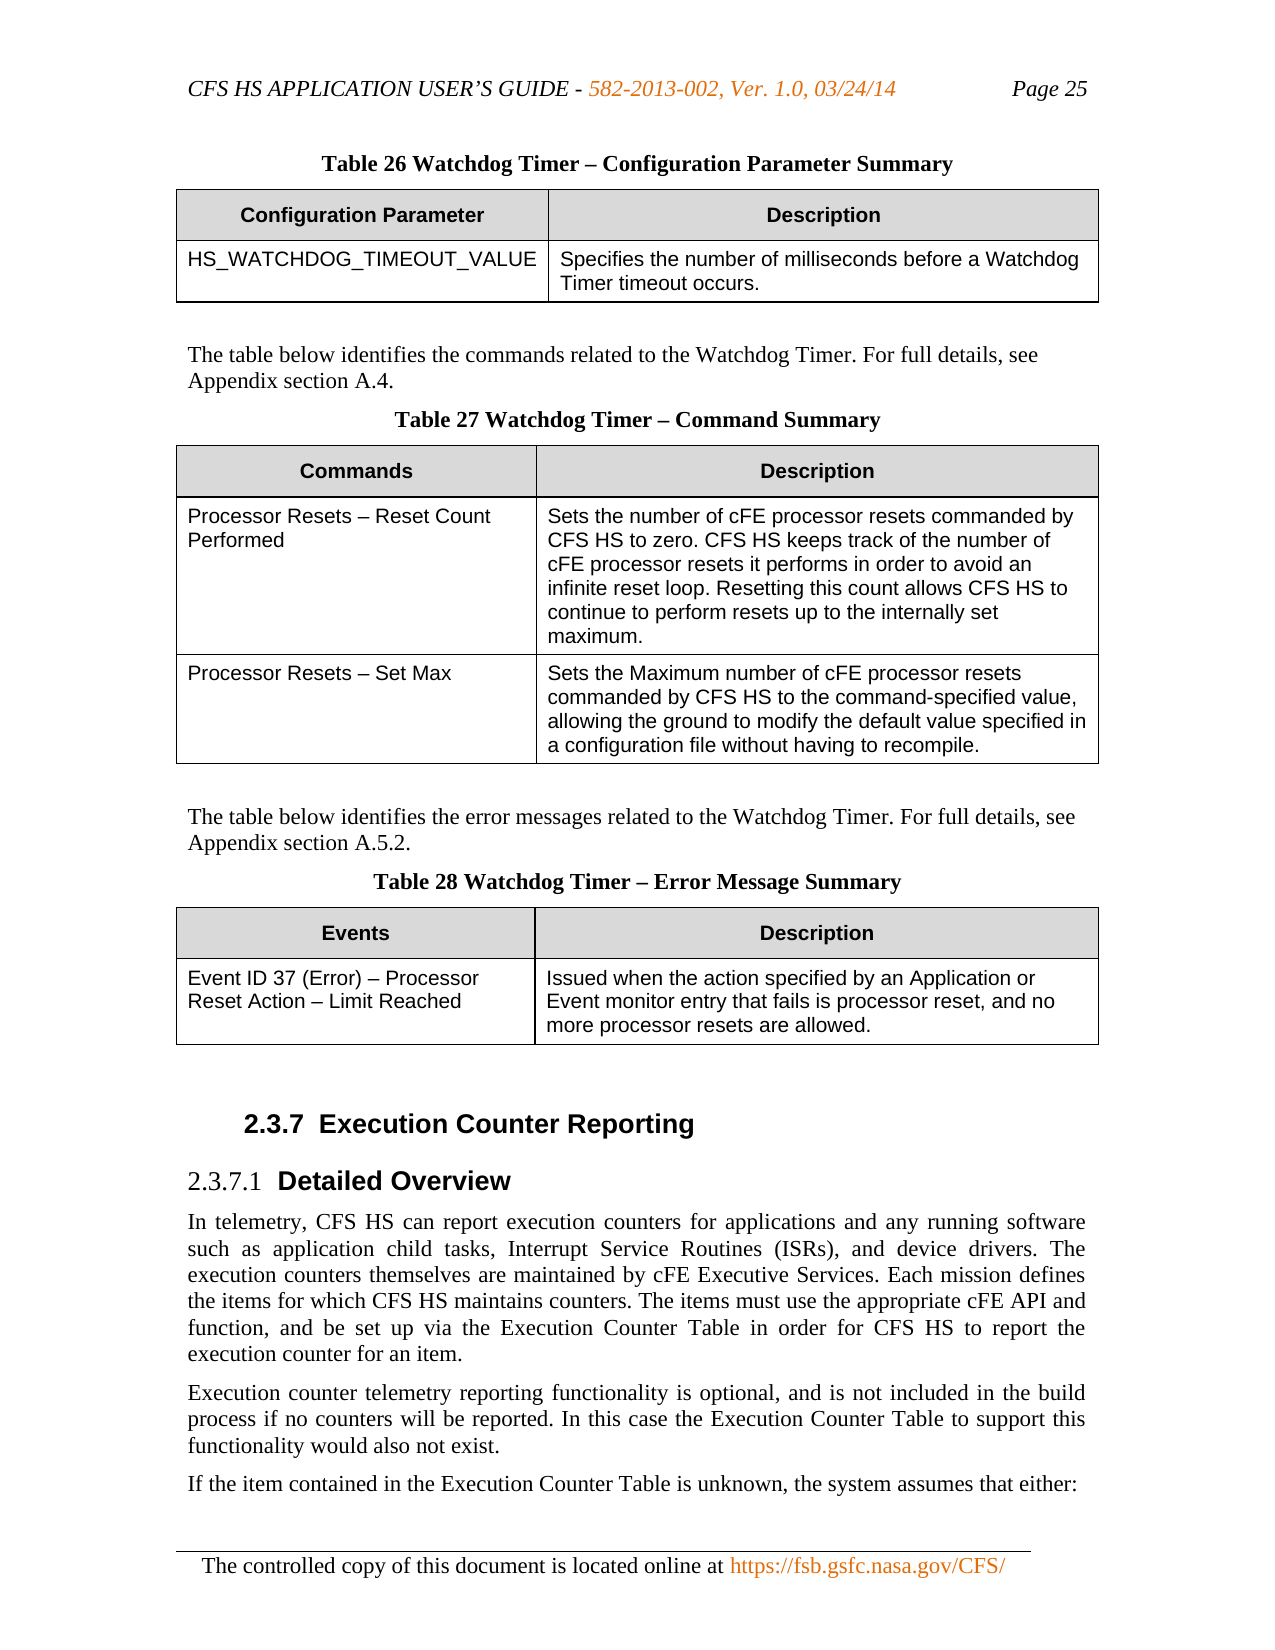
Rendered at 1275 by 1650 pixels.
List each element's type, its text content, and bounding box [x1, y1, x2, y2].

table_cell Sets the number of cFE processor resets commanded by CFS HS to zero. CFS HS keeps track of the number of cFE processor resets it performs in order to avoid an infinite reset loop. Resetting this count allows CFS HS to continue to perform resets up to the internally set maximum. [537, 498, 1098, 654]
subtitle Execution Counter Reporting [244, 1108, 1087, 1139]
subtitle Detailed Overview [187, 1164, 1087, 1196]
text The table below identifies the error messages related to the Watchdog Timer. For full details, see Appendix section A.5.2. [187, 803, 1087, 856]
text The table below identifies the commands related to the Watchdog Timer. For full details, see Appendix section A.4. [187, 341, 1087, 394]
table_cell HS_WATCHDOG_TIMEOUT_VALUE [177, 241, 548, 301]
text Execution counter telemetry reporting functionality is optional, and is not included in the build process if no counters will be reported. In this case the Execution Counter Table to support this functionality would also not exist. [187, 1379, 1087, 1458]
table_header Description [549, 190, 1098, 240]
table_cell Sets the Maximum number of cFE processor resets commanded by CFS HS to the command-specified value, allowing the ground to modify the default value specified in a configuration file without having to recompile. [537, 655, 1098, 763]
table_cell Issued when the action specified by an Application or Event monitor entry that fails is processor reset, and no more processor resets are allowed. [536, 959, 1098, 1043]
table_cell Processor Resets – Reset Count Performed [177, 498, 536, 654]
table_header Commands [177, 446, 536, 496]
text Table 27 Watchdog Timer – Command Summary [187, 406, 1087, 433]
table_cell Specifies the number of milliseconds before a Watchdog Timer timeout occurs. [549, 241, 1098, 301]
text Table 28 Watchdog Timer – Error Message Summary [187, 868, 1087, 894]
table_header Events [177, 908, 534, 958]
table_header Description [537, 446, 1098, 496]
text Table 26 Watchdog Timer – Configuration Parameter Summary [187, 150, 1087, 176]
text If the item contained in the Execution Counter Table is unknown, the system assumes that either: [187, 1471, 1087, 1497]
table_cell Event ID 37 (Error) – Processor Reset Action – Limit Reached [177, 959, 534, 1043]
table_cell Processor Resets – Set Max [177, 655, 536, 763]
table_header Description [536, 908, 1098, 958]
table_header Configuration Parameter [177, 190, 548, 240]
text In telemetry, CFS HS can report execution counters for applications and any running software such as application child tasks, Interrupt Service Routines (ISRs), and device drivers. The execution counters themselves are maintained by cFE Executive Services. Each mission defines the items for which CFS HS maintains counters. The items must use the appropriate cFE API and function, and be set up via the Execution Counter Table in order for CFS HS to report the execution counter for an item. [187, 1208, 1087, 1366]
